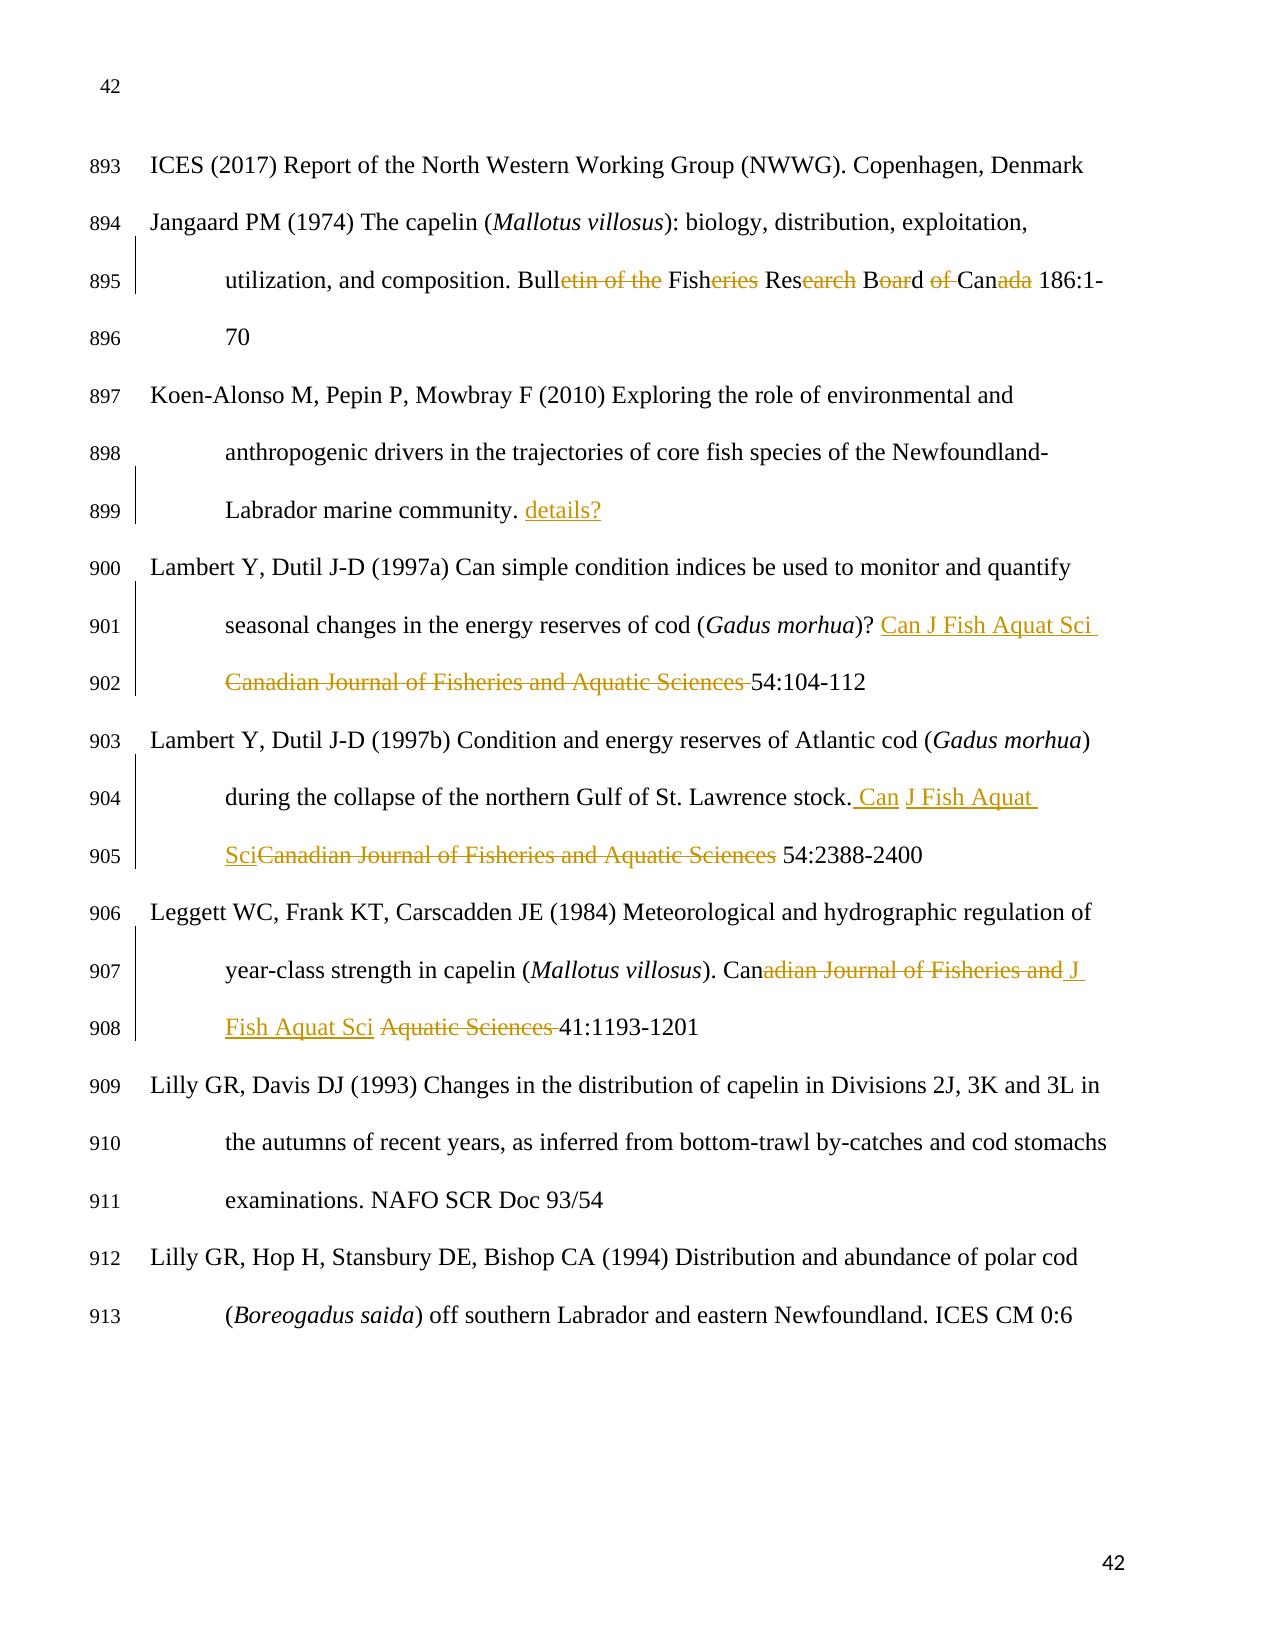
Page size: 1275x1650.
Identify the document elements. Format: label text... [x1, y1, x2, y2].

text Lilly GR, Davis DJ (1993) Changes in the distribution of capelin in Divisions 2J, 3K and 3L in the autumns of recent years, as inferred from bottom-trawl by-catches and cod stomachs examinations. NAFO SCR Doc 93/54 [150, 1070, 1125, 1214]
text Lambert Y, Dutil J-D (1997b) Condition and energy reserves of Atlantic cod (Gadus morhua) during the collapse of the northern Gulf of St. Lawrence stock. 54:2388-2400 [150, 725, 1125, 869]
text ICES (2017) Report of the North Western Working Group (NWWG). Copenhagen, Denmark [150, 150, 1125, 179]
text Jangaard PM (1974) The capelin (Mallotus villosus): biology, distribution, exploitation, utilization, and composition. Bull Fish Res Bd Can 186:1-70 [150, 207, 1125, 351]
text Leggett WC, Frank KT, Carscadden JE (1984) Meteorological and hydrographic regulation of year-class strength in capelin (Mallotus villosus). Can 41:1193-1201 [150, 897, 1125, 1041]
text Koen-Alonso M, Pepin P, Mowbray F (2010) Exploring the role of environmental and anthropogenic drivers in the trajectories of core fish species of the Newfoundland-Labrador marine community. [150, 380, 1125, 524]
text Lambert Y, Dutil J-D (1997a) Can simple condition indices be used to monitor and quantify seasonal changes in the energy reserves of cod (Gadus morhua)? 54:104-112 [150, 552, 1125, 696]
text Lilly GR, Hop H, Stansbury DE, Bishop CA (1994) Distribution and abundance of polar cod (Boreogadus saida) off southern Labrador and eastern Newfoundland. ICES CM 0:6 [150, 1242, 1125, 1329]
